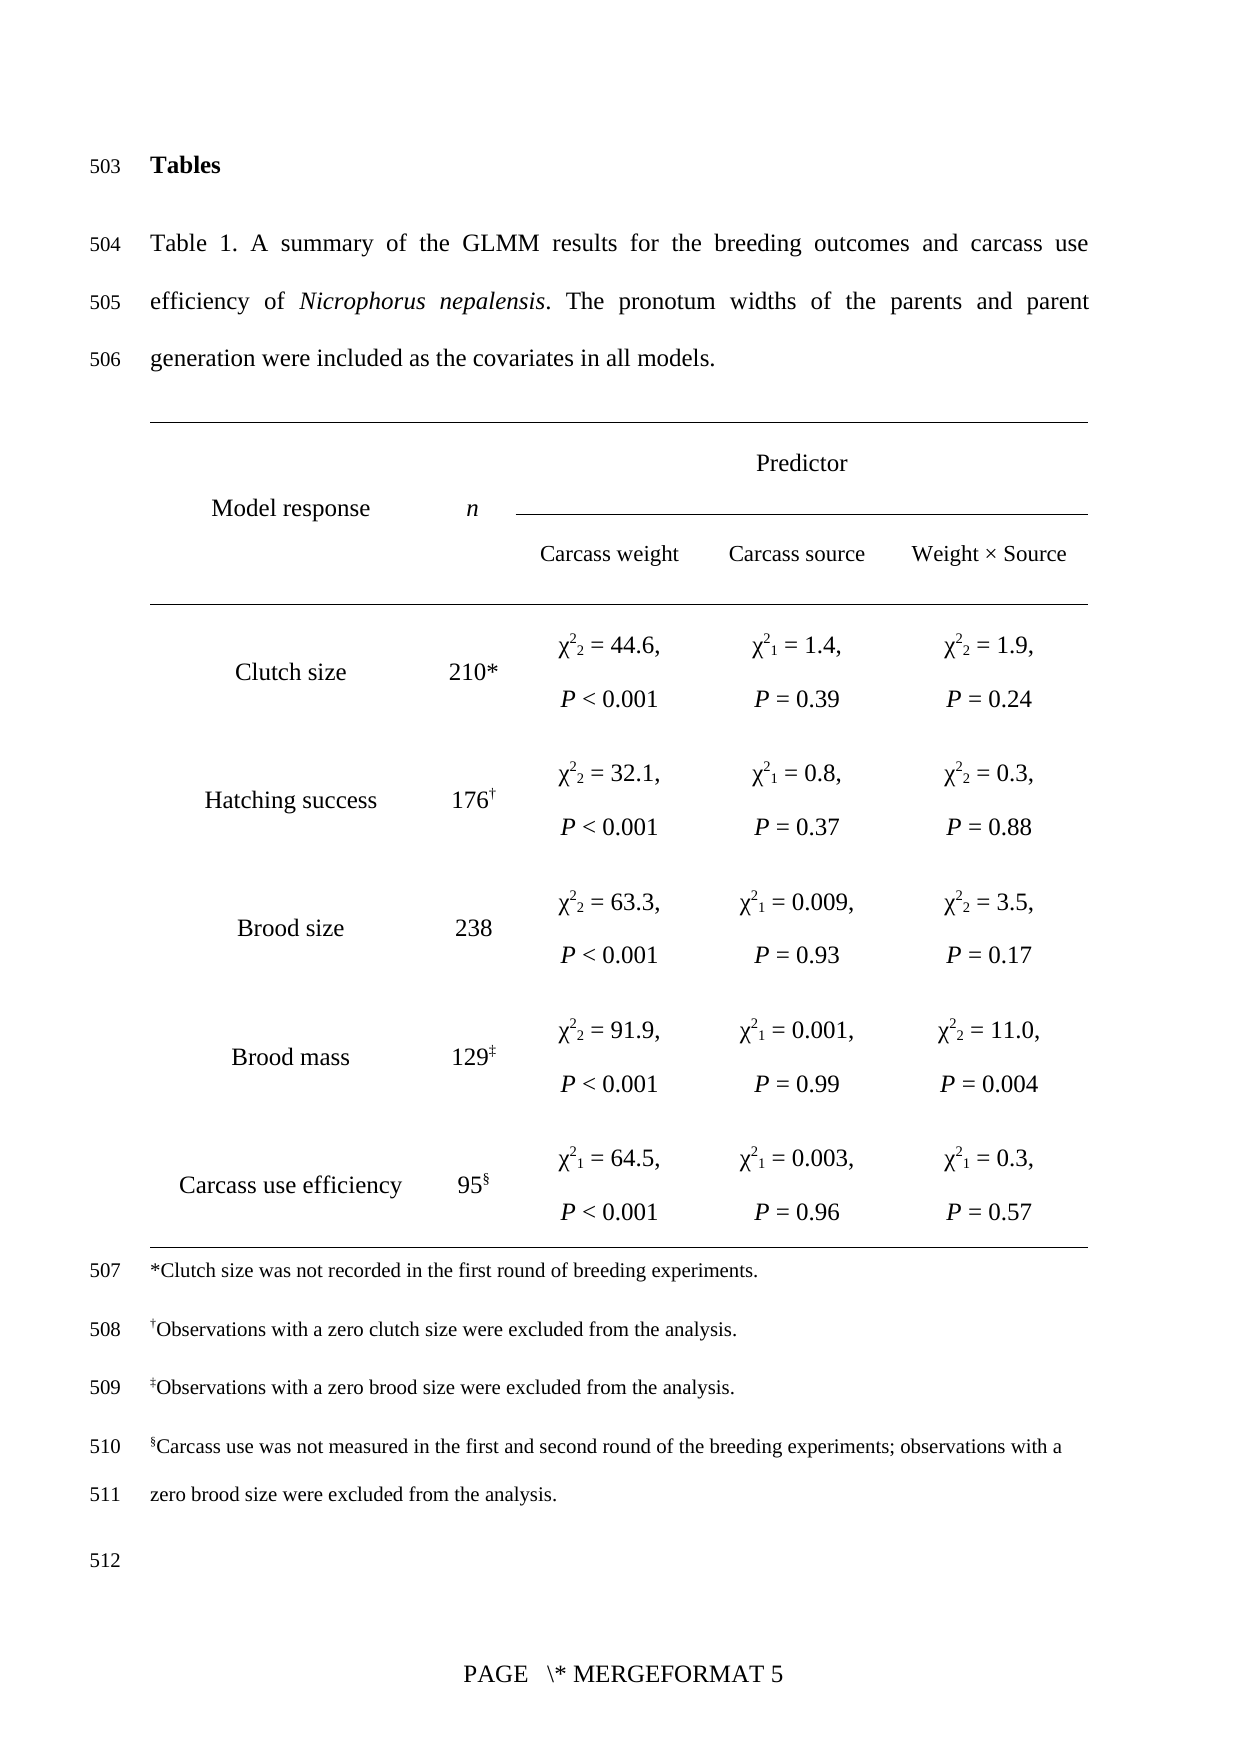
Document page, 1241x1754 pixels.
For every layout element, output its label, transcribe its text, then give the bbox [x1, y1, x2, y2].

table_header n [431, 423, 516, 604]
text *Clutch size was not recorded in the first round of breeding experiments. [150, 1258, 1090, 1282]
table_cell Hatching success [150, 733, 431, 862]
table_cell χ21 = 0.8, P = 0.37 [703, 733, 891, 862]
table_cell χ22 = 44.6, P < 0.001 [516, 605, 703, 733]
table_cell χ21 = 1.4, P = 0.39 [703, 605, 891, 733]
table_cell 95§ [431, 1118, 516, 1247]
table_cell χ22 = 32.1, P < 0.001 [516, 733, 703, 862]
table_cell Carcass weight [516, 515, 703, 604]
table_cell Carcass use efficiency [150, 1118, 431, 1247]
table_cell 210* [431, 605, 516, 733]
table_cell χ22 = 3.5, P = 0.17 [891, 862, 1087, 990]
text ‡Observations with a zero brood size were excluded from the analysis. [150, 1375, 1090, 1399]
table_cell χ21 = 0.009, P = 0.93 [703, 862, 891, 990]
table_cell χ22 = 0.3, P = 0.88 [891, 733, 1087, 862]
table_cell χ22 = 63.3, P < 0.001 [516, 862, 703, 990]
table_cell 176† [431, 733, 516, 862]
table_cell χ21 = 0.3, P = 0.57 [891, 1118, 1087, 1247]
table_cell Brood size [150, 862, 431, 990]
table_cell Brood mass [150, 990, 431, 1118]
table_cell χ21 = 0.001, P = 0.99 [703, 990, 891, 1118]
text †Observations with a zero clutch size were excluded from the analysis. [150, 1317, 1090, 1341]
table_cell χ22 = 1.9, P = 0.24 [891, 605, 1087, 733]
table_cell χ22 = 91.9, P < 0.001 [516, 990, 703, 1118]
table_cell Weight × Source [891, 515, 1087, 604]
text Tables [150, 150, 1090, 179]
table_cell χ22 = 11.0, P = 0.004 [891, 990, 1087, 1118]
text §Carcass use was not measured in the first and second round of the breeding experiments; observations with a zero brood size were excluded from the analysis. [150, 1434, 1090, 1506]
text Table 1. A summary of the GLMM results for the breeding outcomes and carcass use efficiency of Nicrophorus nepalensis. The pronotum widths of the parents and parent generation were included as the covariates in all models. [150, 228, 1090, 372]
table_cell Clutch size [150, 605, 431, 733]
table_cell χ21 = 0.003, P = 0.96 [703, 1118, 891, 1247]
table_header Predictor [516, 423, 1087, 514]
table_cell χ21 = 64.5, P < 0.001 [516, 1118, 703, 1247]
table_cell Carcass source [703, 515, 891, 604]
table_cell 129‡ [431, 990, 516, 1118]
table_cell 238 [431, 862, 516, 990]
table_header Model response [150, 423, 431, 604]
